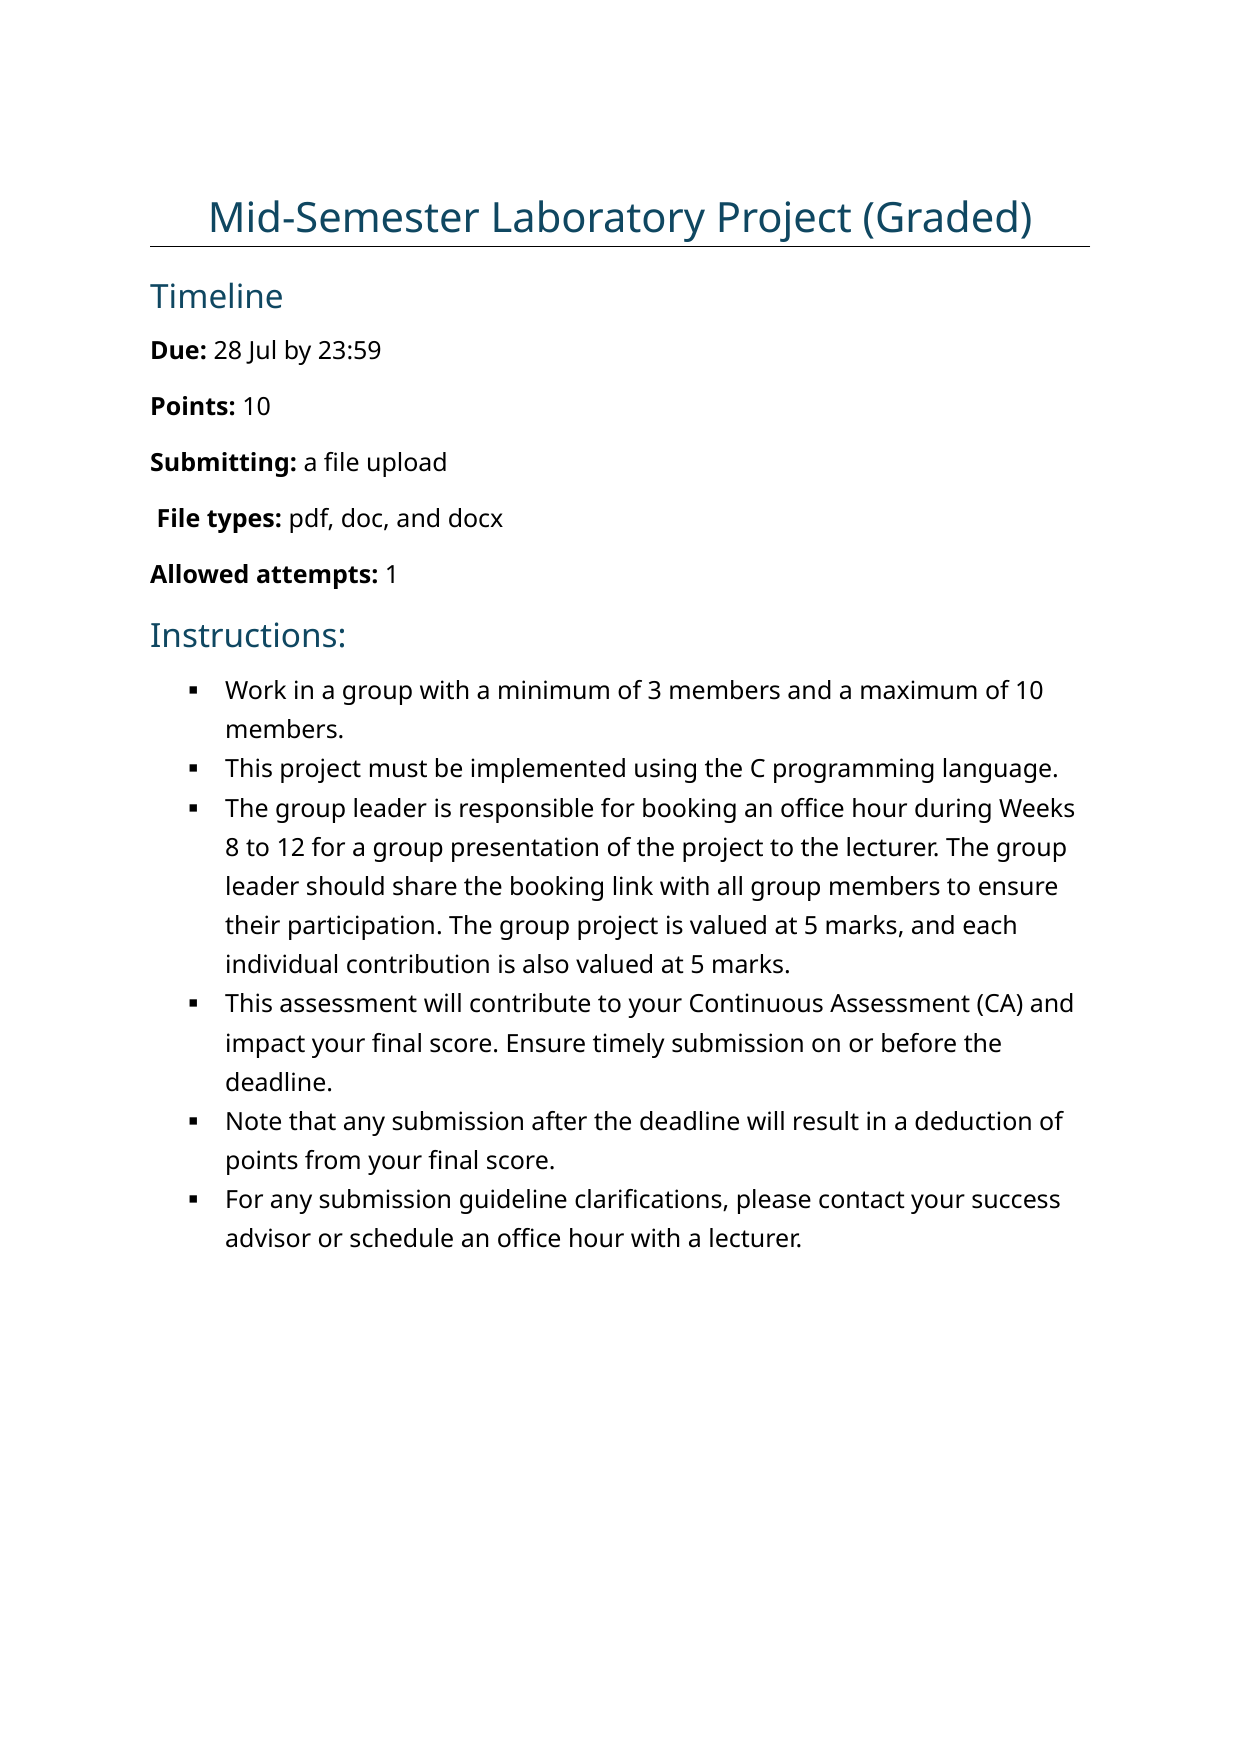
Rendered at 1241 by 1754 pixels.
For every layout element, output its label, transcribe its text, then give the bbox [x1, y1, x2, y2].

text Allowed attempts: 1 [150, 556, 1090, 590]
subtitle Instructions: [150, 612, 1090, 658]
list This assessment will contribute to your Continuous Assessment (CA) and impact your final score. Ensure timely submission on or before the deadline. [187, 986, 1090, 1098]
text File types: pdf, doc, and docx [150, 501, 1090, 534]
text Due: 28 Jul by 23:59 [150, 333, 1090, 367]
list This project must be implemented using the C programming language. [187, 751, 1090, 785]
text Points: 10 [150, 389, 1090, 423]
list The group leader is responsible for booking an office hour during Weeks 8 to 12 for a group presentation of the project to the lecturer. The group leader should share the booking link with all group members to ensure their participation. The group project is valued at 5 marks, and each individual contribution is also valued at 5 marks. [187, 790, 1090, 981]
list Note that any submission after the deadline will result in a deduction of points from your final score. [187, 1103, 1090, 1177]
text Submitting: a file upload [150, 445, 1090, 479]
list For any submission guideline clarifications, please contact your success advisor or schedule an office hour with a lecturer. [187, 1182, 1090, 1255]
list Work in a group with a minimum of 3 members and a maximum of 10 members. [187, 673, 1090, 746]
subtitle Timeline [150, 272, 1090, 318]
subtitle Mid-Semester Laboratory Project (Graded) [150, 187, 1090, 246]
